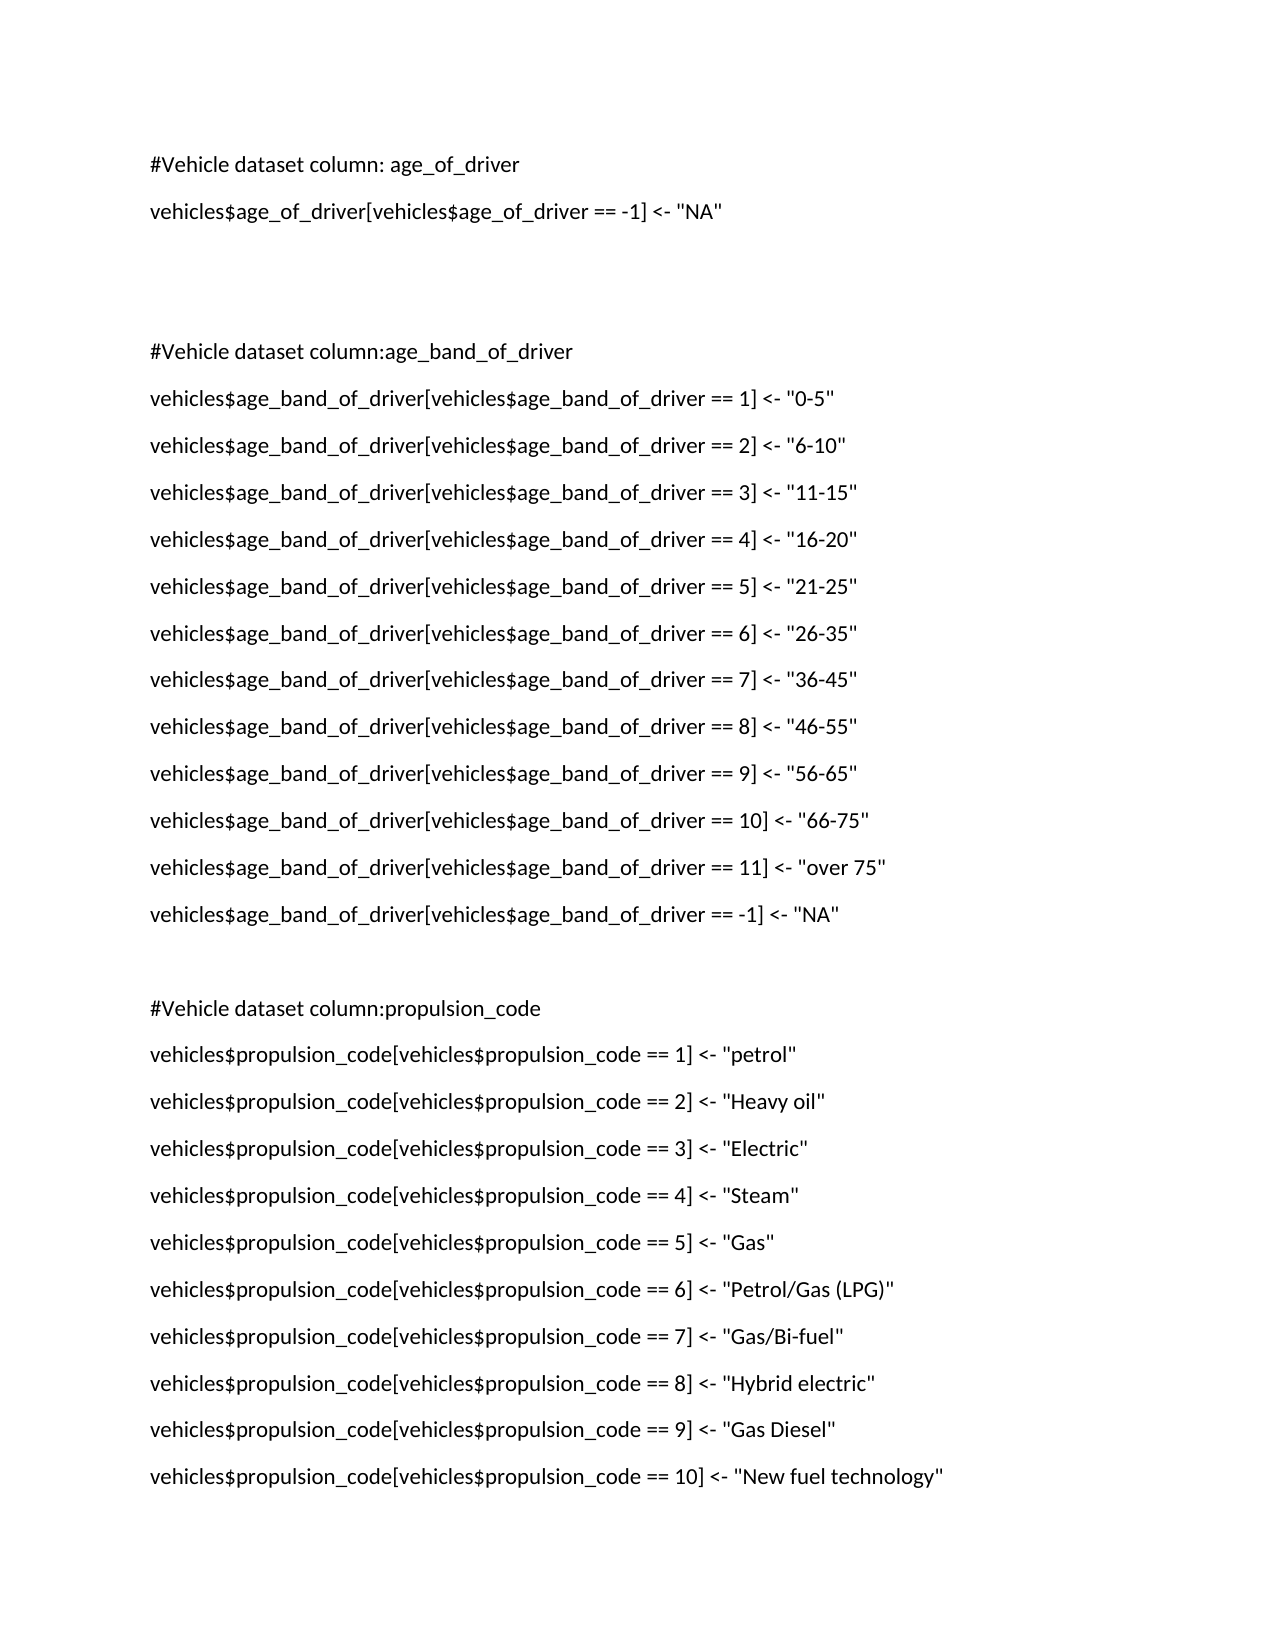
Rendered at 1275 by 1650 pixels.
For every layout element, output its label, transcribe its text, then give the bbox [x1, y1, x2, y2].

text vehicles$age_band_of_driver[vehicles$age_band_of_driver == 7] <- "36-45" [150, 666, 1125, 694]
text vehicles$propulsion_code[vehicles$propulsion_code == 7] <- "Gas/Bi-fuel" [150, 1322, 1125, 1350]
text vehicles$age_band_of_driver[vehicles$age_band_of_driver == 2] <- "6-10" [150, 431, 1125, 459]
text #Vehicle dataset column:propulsion_code [150, 994, 1125, 1022]
text vehicles$propulsion_code[vehicles$propulsion_code == 6] <- "Petrol/Gas (LPG)" [150, 1275, 1125, 1303]
text vehicles$age_band_of_driver[vehicles$age_band_of_driver == 1] <- "0-5" [150, 384, 1125, 412]
text vehicles$age_band_of_driver[vehicles$age_band_of_driver == 10] <- "66-75" [150, 806, 1125, 834]
text vehicles$age_band_of_driver[vehicles$age_band_of_driver == 5] <- "21-25" [150, 572, 1125, 600]
text vehicles$age_band_of_driver[vehicles$age_band_of_driver == 11] <- "over 75" [150, 853, 1125, 881]
text vehicles$propulsion_code[vehicles$propulsion_code == 2] <- "Heavy oil" [150, 1087, 1125, 1116]
text vehicles$age_of_driver[vehicles$age_of_driver == -1] <- "NA" [150, 197, 1125, 225]
text vehicles$propulsion_code[vehicles$propulsion_code == 10] <- "New fuel technology" [150, 1462, 1125, 1491]
text vehicles$age_band_of_driver[vehicles$age_band_of_driver == 6] <- "26-35" [150, 619, 1125, 647]
text #Vehicle dataset column:age_band_of_driver [150, 337, 1125, 366]
text vehicles$propulsion_code[vehicles$propulsion_code == 9] <- "Gas Diesel" [150, 1416, 1125, 1444]
text vehicles$propulsion_code[vehicles$propulsion_code == 8] <- "Hybrid electric" [150, 1369, 1125, 1397]
text #Vehicle dataset column: age_of_driver [150, 150, 1125, 178]
text vehicles$propulsion_code[vehicles$propulsion_code == 5] <- "Gas" [150, 1228, 1125, 1256]
text vehicles$age_band_of_driver[vehicles$age_band_of_driver == -1] <- "NA" [150, 900, 1125, 928]
text vehicles$age_band_of_driver[vehicles$age_band_of_driver == 4] <- "16-20" [150, 525, 1125, 553]
text vehicles$age_band_of_driver[vehicles$age_band_of_driver == 3] <- "11-15" [150, 478, 1125, 506]
text vehicles$propulsion_code[vehicles$propulsion_code == 3] <- "Electric" [150, 1134, 1125, 1162]
text vehicles$age_band_of_driver[vehicles$age_band_of_driver == 8] <- "46-55" [150, 712, 1125, 741]
text vehicles$propulsion_code[vehicles$propulsion_code == 4] <- "Steam" [150, 1181, 1125, 1209]
text vehicles$propulsion_code[vehicles$propulsion_code == 1] <- "petrol" [150, 1041, 1125, 1069]
text vehicles$age_band_of_driver[vehicles$age_band_of_driver == 9] <- "56-65" [150, 759, 1125, 787]
